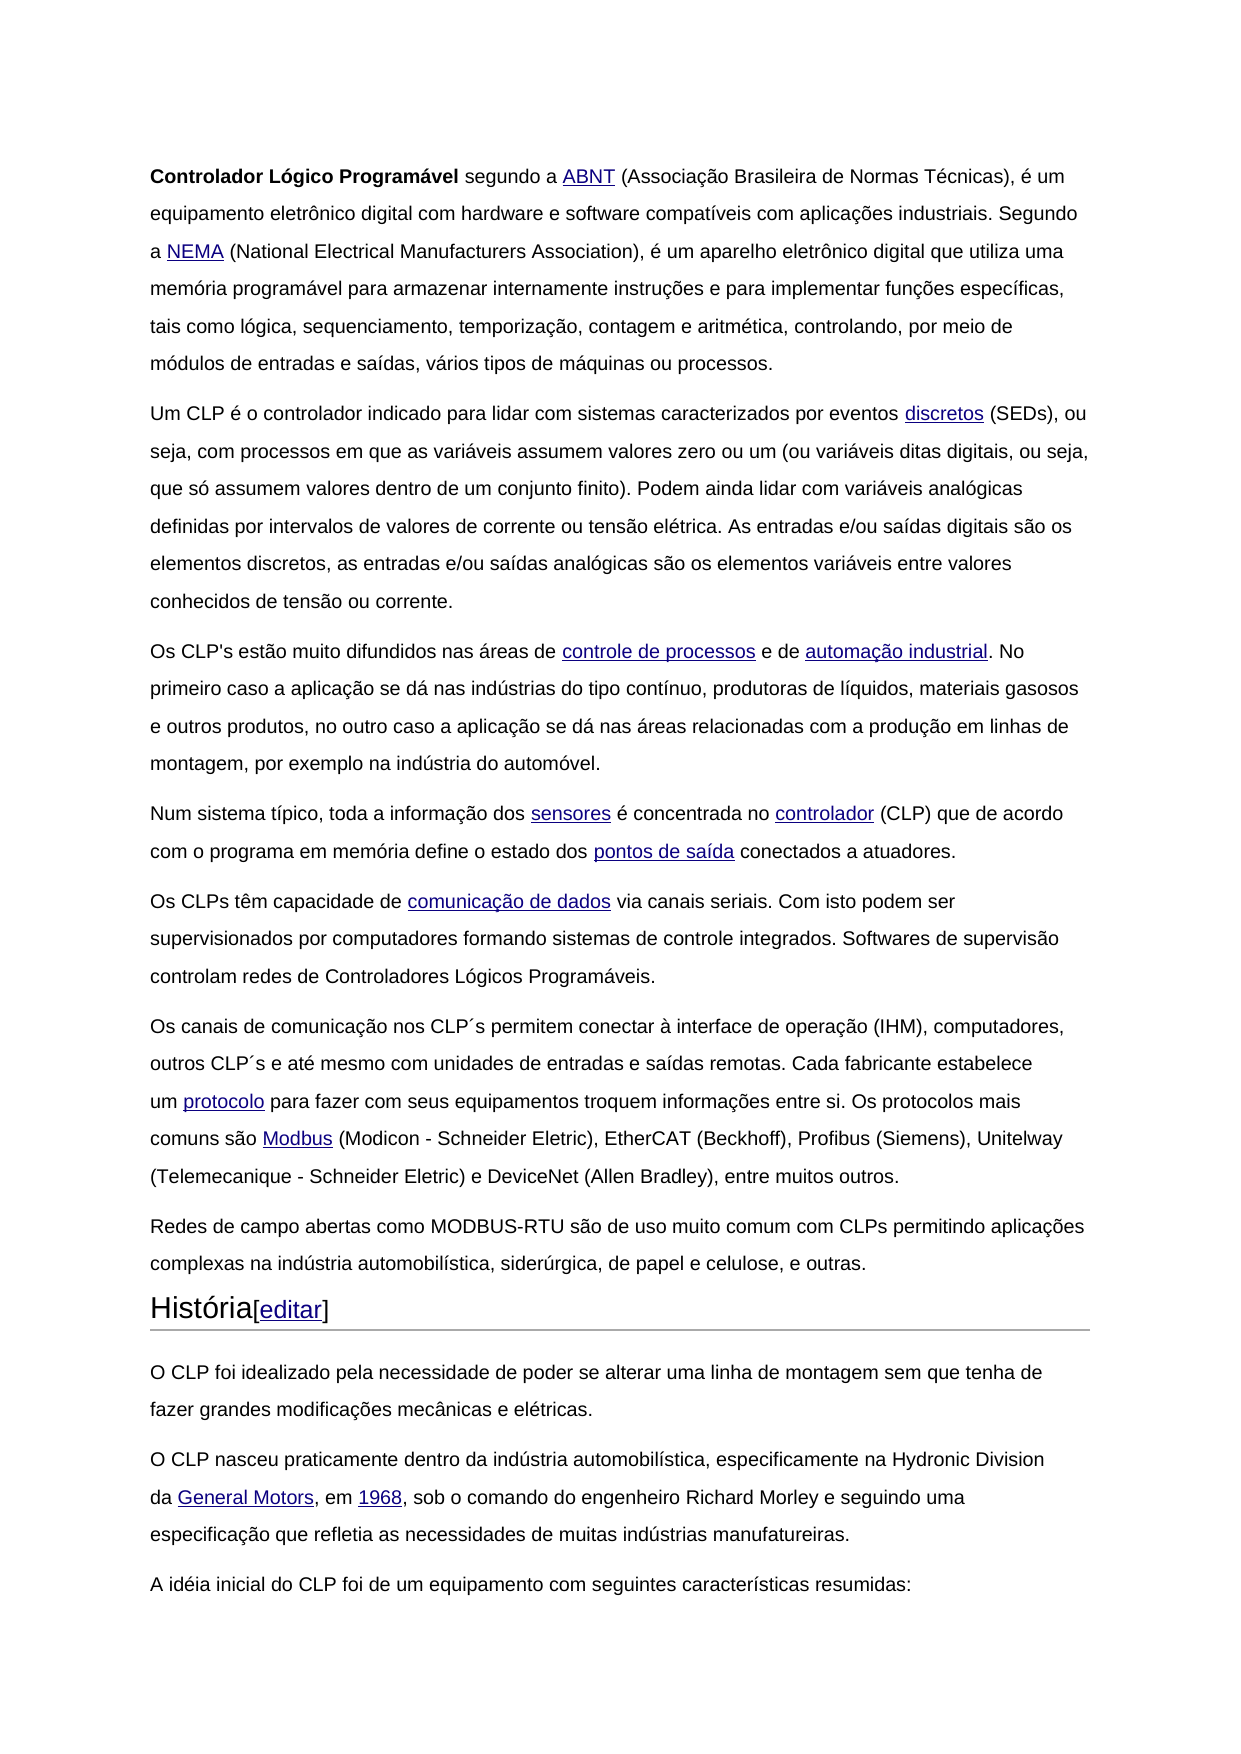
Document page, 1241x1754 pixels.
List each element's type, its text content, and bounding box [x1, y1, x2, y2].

text Controlador Lógico Programável segundo a ABNT (Associação Brasileira de Normas Técnicas), é um equipamento eletrônico digital com hardware e software compatíveis com aplicações industriais. Segundo a NEMA (National Electrical Manufacturers Association), é um aparelho eletrônico digital que utiliza uma memória programável para armazenar internamente instruções e para implementar funções específicas, tais como lógica, sequenciamento, temporização, contagem e aritmética, controlando, por meio de módulos de entradas e saídas, vários tipos de máquinas ou processos. [150, 150, 1090, 375]
text O CLP nasceu praticamente dentro da indústria automobilística, especificamente na Hydronic Division da General Motors, em 1968, sob o comando do engenheiro Richard Morley e seguindo uma especificação que refletia as necessidades de muitas indústrias manufatureiras. [150, 1433, 1090, 1546]
text Os CLP's estão muito difundidos nas áreas de controle de processos e de automação industrial. No primeiro caso a aplicação se dá nas indústrias do tipo contínuo, produtoras de líquidos, materiais gasosos e outros produtos, no outro caso a aplicação se dá nas áreas relacionadas com a produção em linhas de montagem, por exemplo na indústria do automóvel. [150, 625, 1090, 775]
text Os CLPs têm capacidade de comunicação de dados via canais seriais. Com isto podem ser supervisionados por computadores formando sistemas de controle integrados. Softwares de supervisão controlam redes de Controladores Lógicos Programáveis. [150, 875, 1090, 987]
text História[editar] [150, 1287, 1090, 1329]
text Um CLP é o controlador indicado para lidar com sistemas caracterizados por eventos discretos (SEDs), ou seja, com processos em que as variáveis assumem valores zero ou um (ou variáveis ditas digitais, ou seja, que só assumem valores dentro de um conjunto finito). Podem ainda lidar com variáveis analógicas definidas por intervalos de valores de corrente ou tensão elétrica. As entradas e/ou saídas digitais são os elementos discretos, as entradas e/ou saídas analógicas são os elementos variáveis entre valores conhecidos de tensão ou corrente. [150, 387, 1090, 612]
text Os canais de comunicação nos CLP´s permitem conectar à interface de operação (IHM), computadores, outros CLP´s e até mesmo com unidades de entradas e saídas remotas. Cada fabricante estabelece um protocolo para fazer com seus equipamentos troquem informações entre si. Os protocolos mais comuns são Modbus (Modicon - Schneider Eletric), EtherCAT (Beckhoff), Profibus (Siemens), Unitelway (Telemecanique - Schneider Eletric) e DeviceNet (Allen Bradley), entre muitos outros. [150, 1000, 1090, 1187]
text Redes de campo abertas como MODBUS-RTU são de uso muito comum com CLPs permitindo aplicações complexas na indústria automobilística, siderúrgica, de papel e celulose, e outras. [150, 1200, 1090, 1275]
text O CLP foi idealizado pela necessidade de poder se alterar uma linha de montagem sem que tenha de fazer grandes modificações mecânicas e elétricas. [150, 1346, 1090, 1421]
text Num sistema típico, toda a informação dos sensores é concentrada no controlador (CLP) que de acordo com o programa em memória define o estado dos pontos de saída conectados a atuadores. [150, 787, 1090, 862]
text A idéia inicial do CLP foi de um equipamento com seguintes características resumidas: [150, 1558, 1090, 1596]
